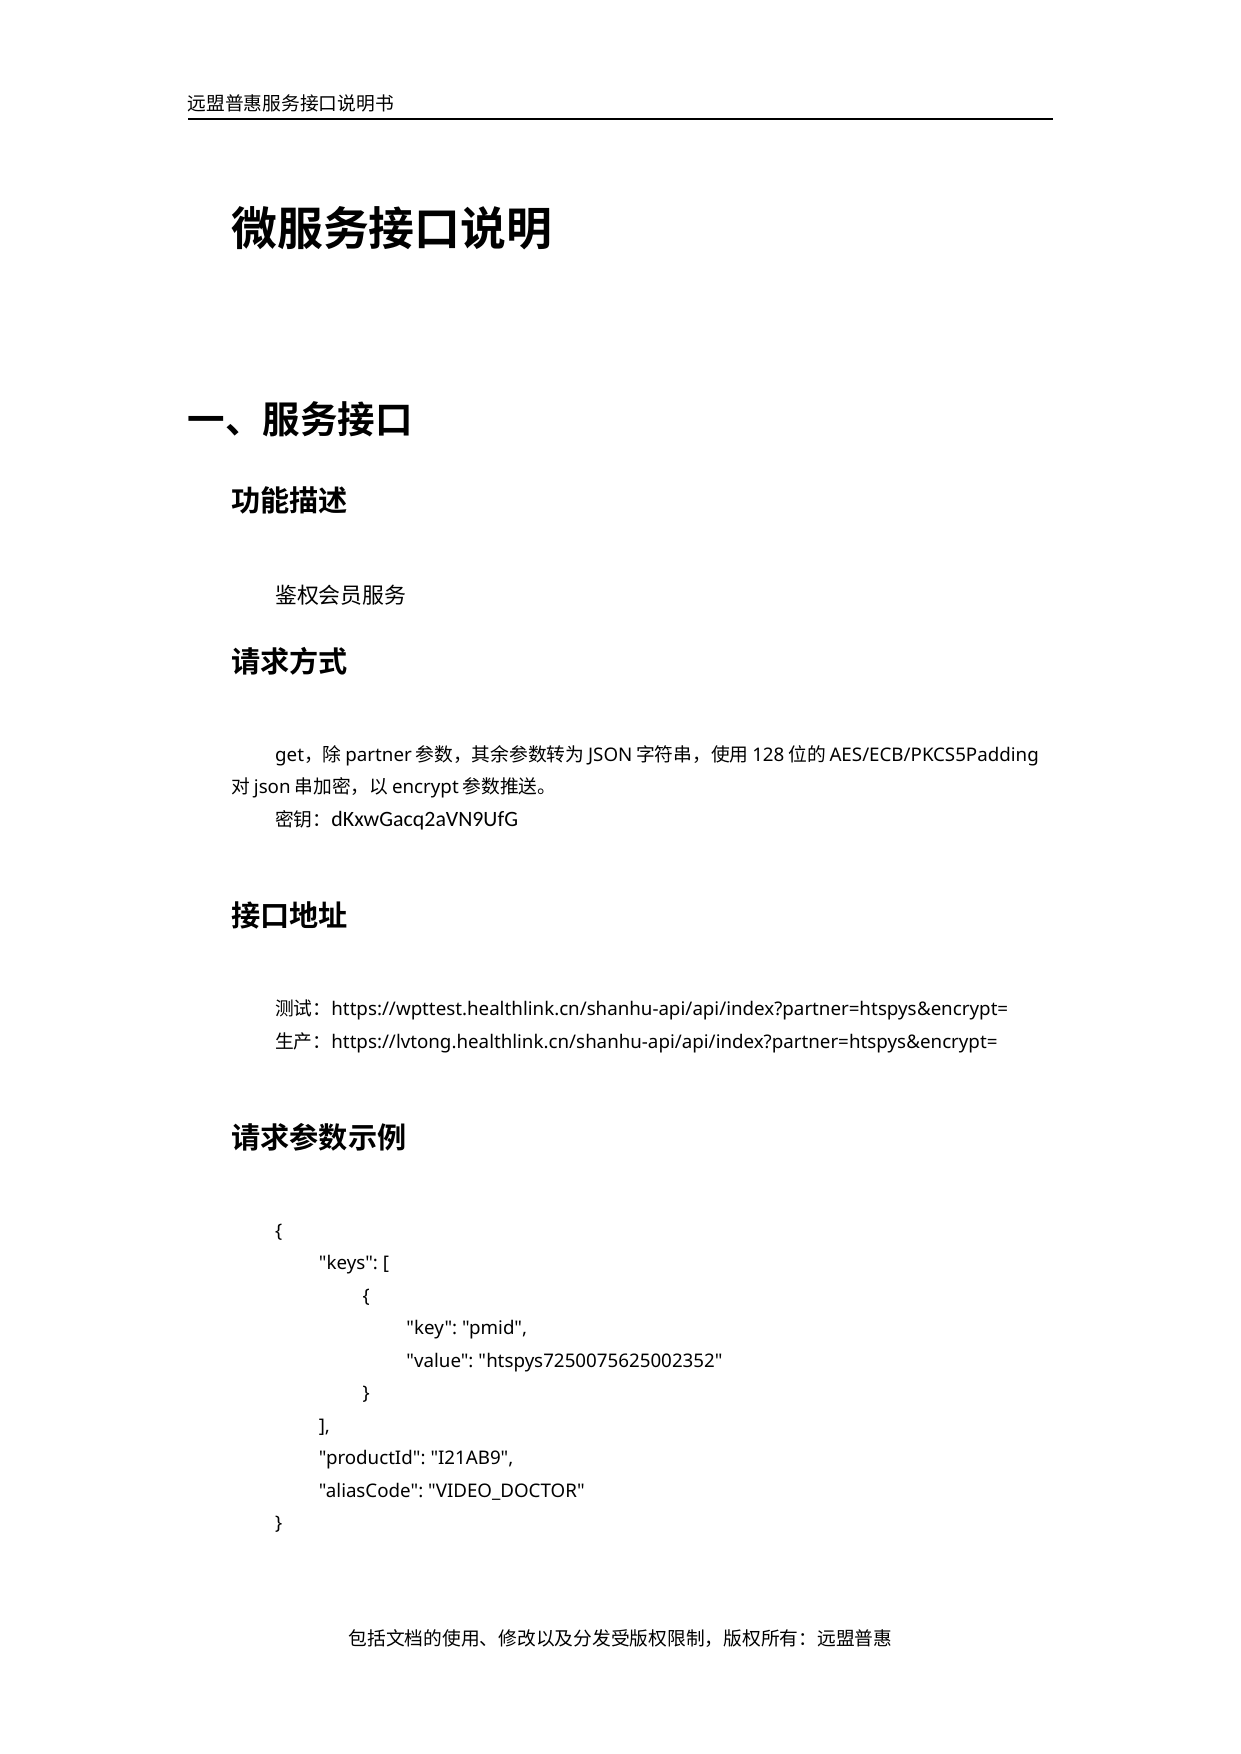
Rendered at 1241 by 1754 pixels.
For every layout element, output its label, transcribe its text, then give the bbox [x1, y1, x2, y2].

subtitle 请求参数示例 [231, 1103, 1053, 1168]
subtitle 功能描述 [231, 466, 1053, 531]
text 生产：https://lvtong.healthlink.cn/shanhu-api/api/index?partner=htspys&encrypt= [231, 1024, 1053, 1056]
subtitle 请求方式 [231, 627, 1053, 692]
subtitle 微服务接口说明 [231, 177, 1053, 274]
text { [231, 1213, 1053, 1246]
text 一、服务接口 [187, 385, 1053, 450]
subtitle 接口地址 [231, 881, 1053, 946]
text "key": "pmid", [231, 1311, 1053, 1343]
text } [231, 1506, 1053, 1538]
text "value": "htspys7250075625002352" [231, 1343, 1053, 1376]
text { [319, 1278, 1053, 1311]
text 测试：https://wpttest.healthlink.cn/shanhu-api/api/index?partner=htspys&encrypt= [231, 991, 1053, 1024]
text ], [275, 1408, 1053, 1441]
text } [231, 1376, 1053, 1408]
text 密钥：dKxwGacq2aVN9UfG [231, 802, 1053, 834]
text "keys": [ [231, 1246, 1053, 1278]
text get，除partner参数，其余参数转为JSON字符串，使用128位的AES/ECB/PKCS5Padding对json串加密，以encrypt参数推送。 [231, 737, 1053, 802]
text "aliasCode": "VIDEO_DOCTOR" [231, 1473, 1053, 1506]
text "productId": "I21AB9", [231, 1441, 1053, 1473]
text 鉴权会员服务 [231, 578, 1053, 611]
